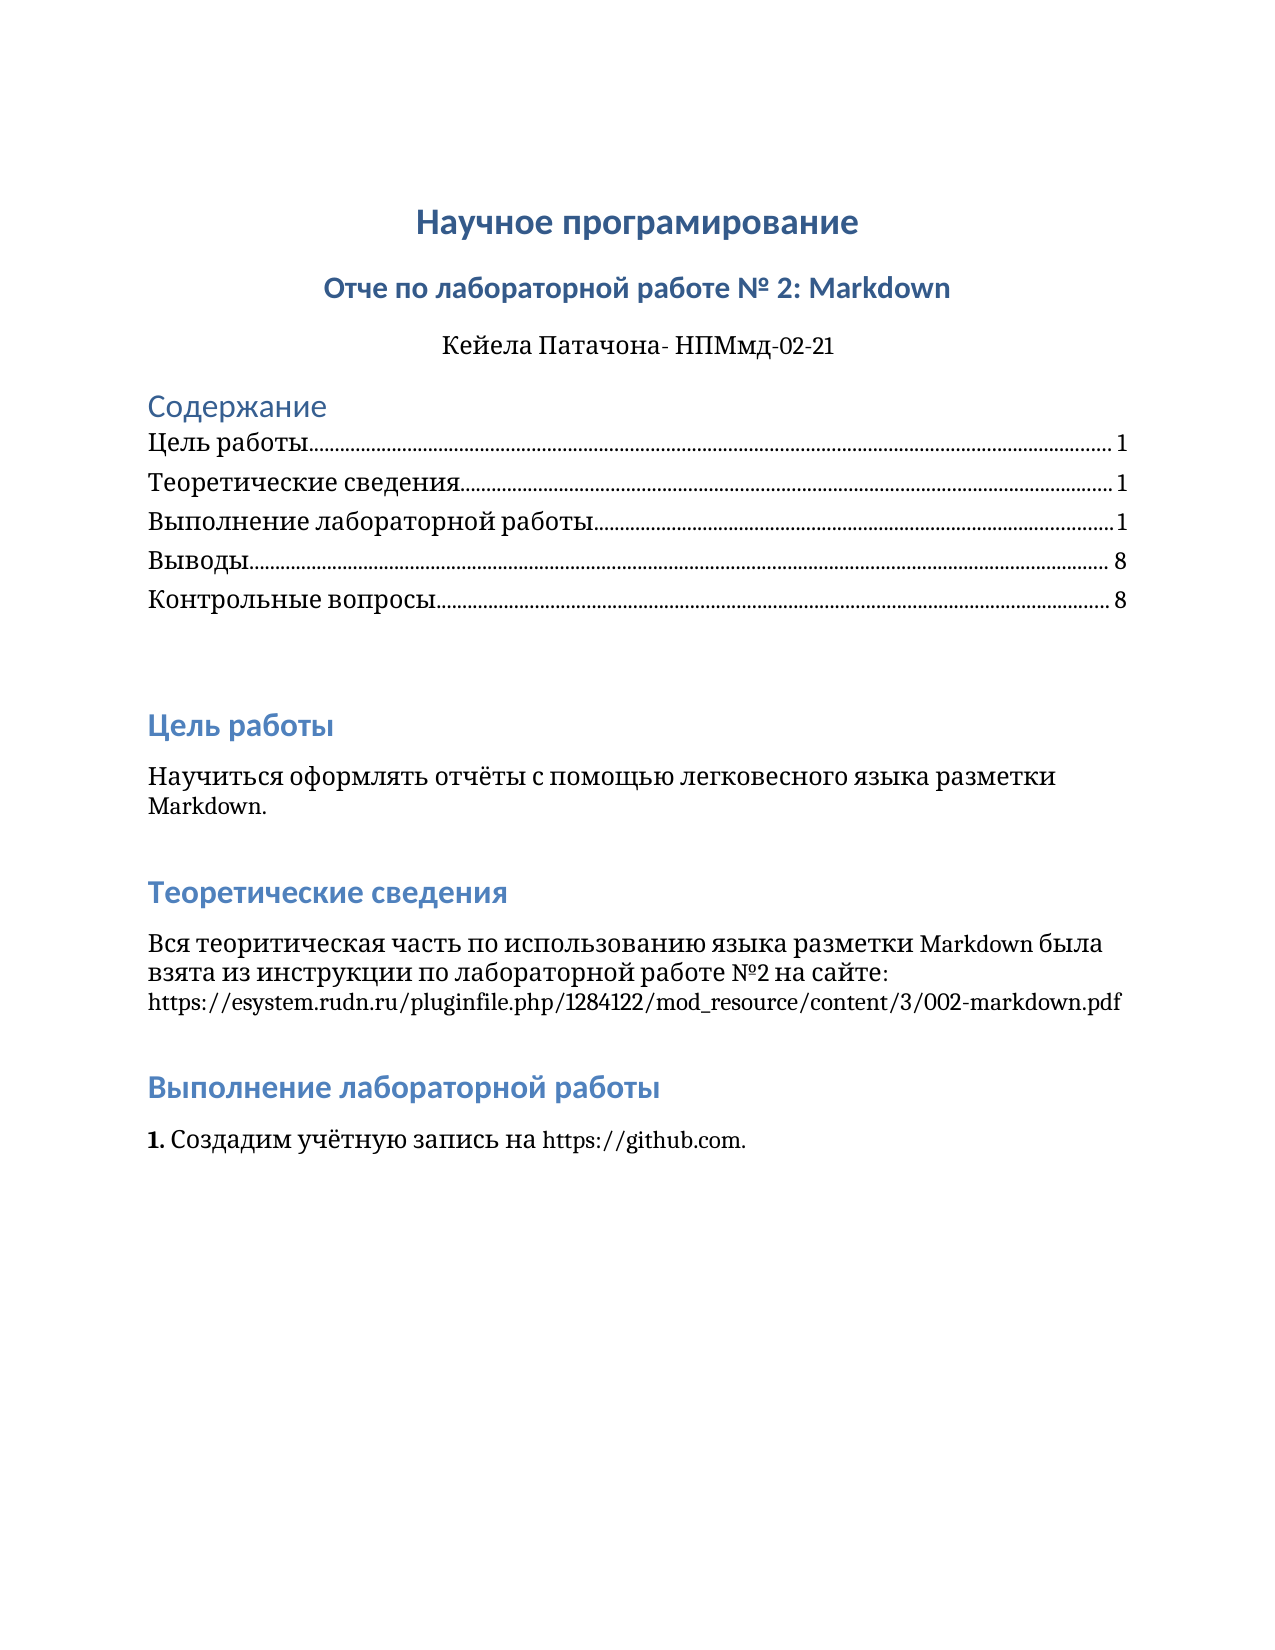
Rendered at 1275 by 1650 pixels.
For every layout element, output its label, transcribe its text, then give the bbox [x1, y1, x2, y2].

text Научиться оформлять отчёты с помощью легковесного языка разметки Markdown. [148, 763, 1127, 821]
subtitle Выполнение лабораторной работы [148, 1067, 1127, 1107]
subtitle Цель работы [148, 704, 1127, 744]
subtitle Отче по лабораторной работе № 2: Markdown [148, 268, 1127, 307]
subtitle Теоретические сведения [148, 871, 1127, 912]
text Кейела Патачона- НПМмд-02-21 [148, 332, 1127, 360]
text Вся теоритическая часть по использованию языка разметки Markdown была взята из инструкции по лабораторной работе №2 на сайте: https://esystem.rudn.ru/pluginfile.php/1284122/mod_resource/content/3/002-markdown.pdf [148, 930, 1127, 1017]
text 1. Создадим учётную запись на https://github.com. [148, 1126, 1127, 1155]
title Научное програмирование [148, 198, 1127, 243]
